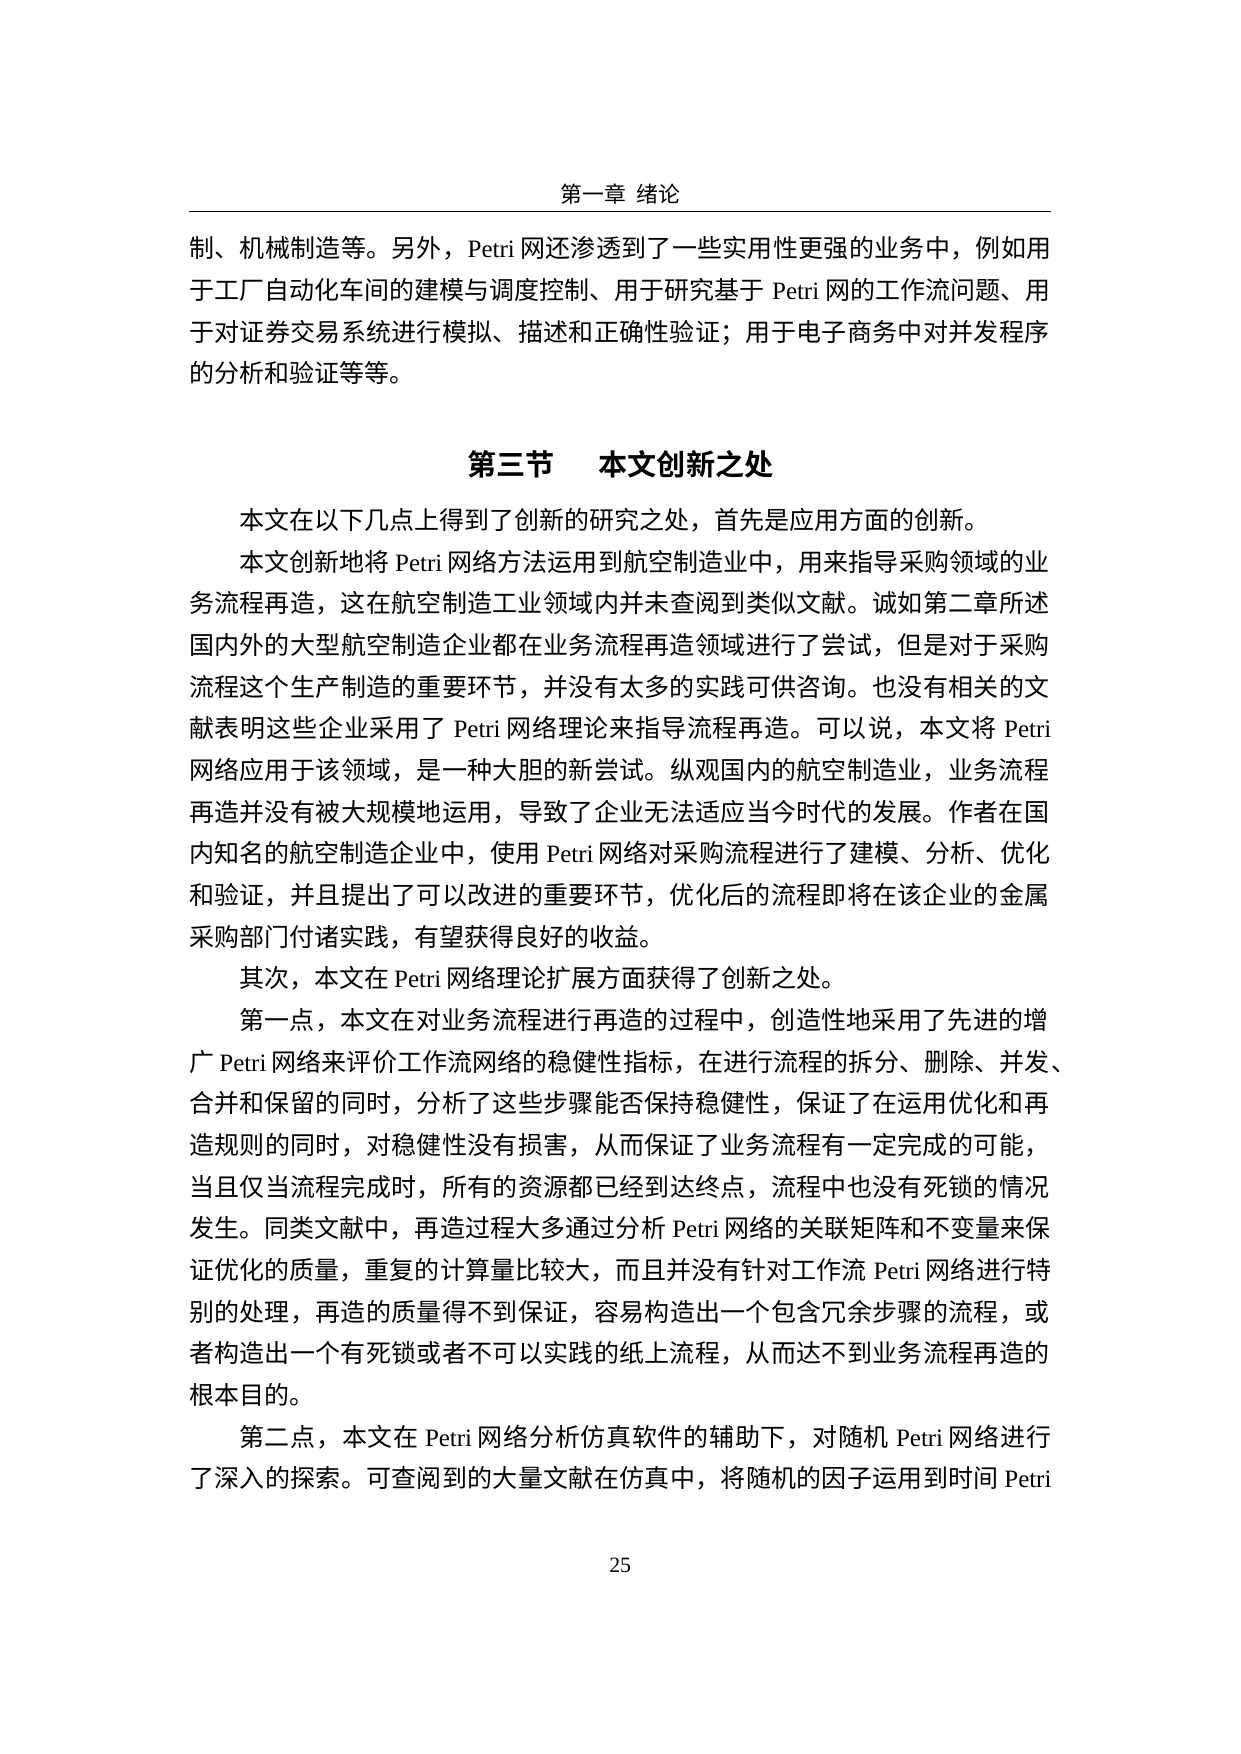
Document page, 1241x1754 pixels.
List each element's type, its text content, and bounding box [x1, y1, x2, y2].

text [189, 1413, 1051, 1496]
text 本文在以下几点上得到了创新的研究之处，首先是应用方面的创新。 [189, 496, 1051, 538]
text 本文创新地将Petri网络方法运用到航空制造业中，用来指导采购领域的业务流程再造，这在航空制造工业领域内并未查阅到类似文献。诚如第二章所述，国内外的大型航空制造企业都在业务流程再造领域进行了尝试，但是对于采购流程这个生产制造的重要环节，并没有太多的实践可供咨询。也没有相关的文献表明这些企业采用了Petri网络理论来指导流程再造。可以说，本文将Petri网络应用于该领域，是一种大胆的新尝试。纵观国内的航空制造业，业务流程再造并没有被大规模地运用，导致了企业无法适应当今时代的发展。作者在国内知名的航空制造企业中，使用Petri网络对采购流程进行了建模、分析、优化和验证，并且提出了可以改进的重要环节，优化后的流程即将在该企业的金属采购部门付诸实践，有望获得良好的收益。 [189, 538, 1051, 954]
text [189, 224, 1051, 391]
subtitle 本文创新之处 [189, 441, 1051, 483]
text 第一点，本文在对业务流程进行再造的过程中，创造性地采用了先进的增广Petri网络来评价工作流网络的稳健性指标，在进行流程的拆分、删除、并发、合并和保留的同时，分析了这些步骤能否保持稳健性，保证了在运用优化和再造规则的同时，对稳健性没有损害，从而保证了业务流程有一定完成的可能，当且仅当流程完成时，所有的资源都已经到达终点，流程中也没有死锁的情况发生。同类文献中，再造过程大多通过分析Petri网络的关联矩阵和不变量来保证优化的质量，重复的计算量比较大，而且并没有针对工作流Petri网络进行特别的处理，再造的质量得不到保证，容易构造出一个包含冗余步骤的流程，或者构造出一个有死锁或者不可以实践的纸上流程，从而达不到业务流程再造的根本目的。 [189, 996, 1051, 1413]
text 其次，本文在Petri网络理论扩展方面获得了创新之处。 [189, 954, 1051, 996]
